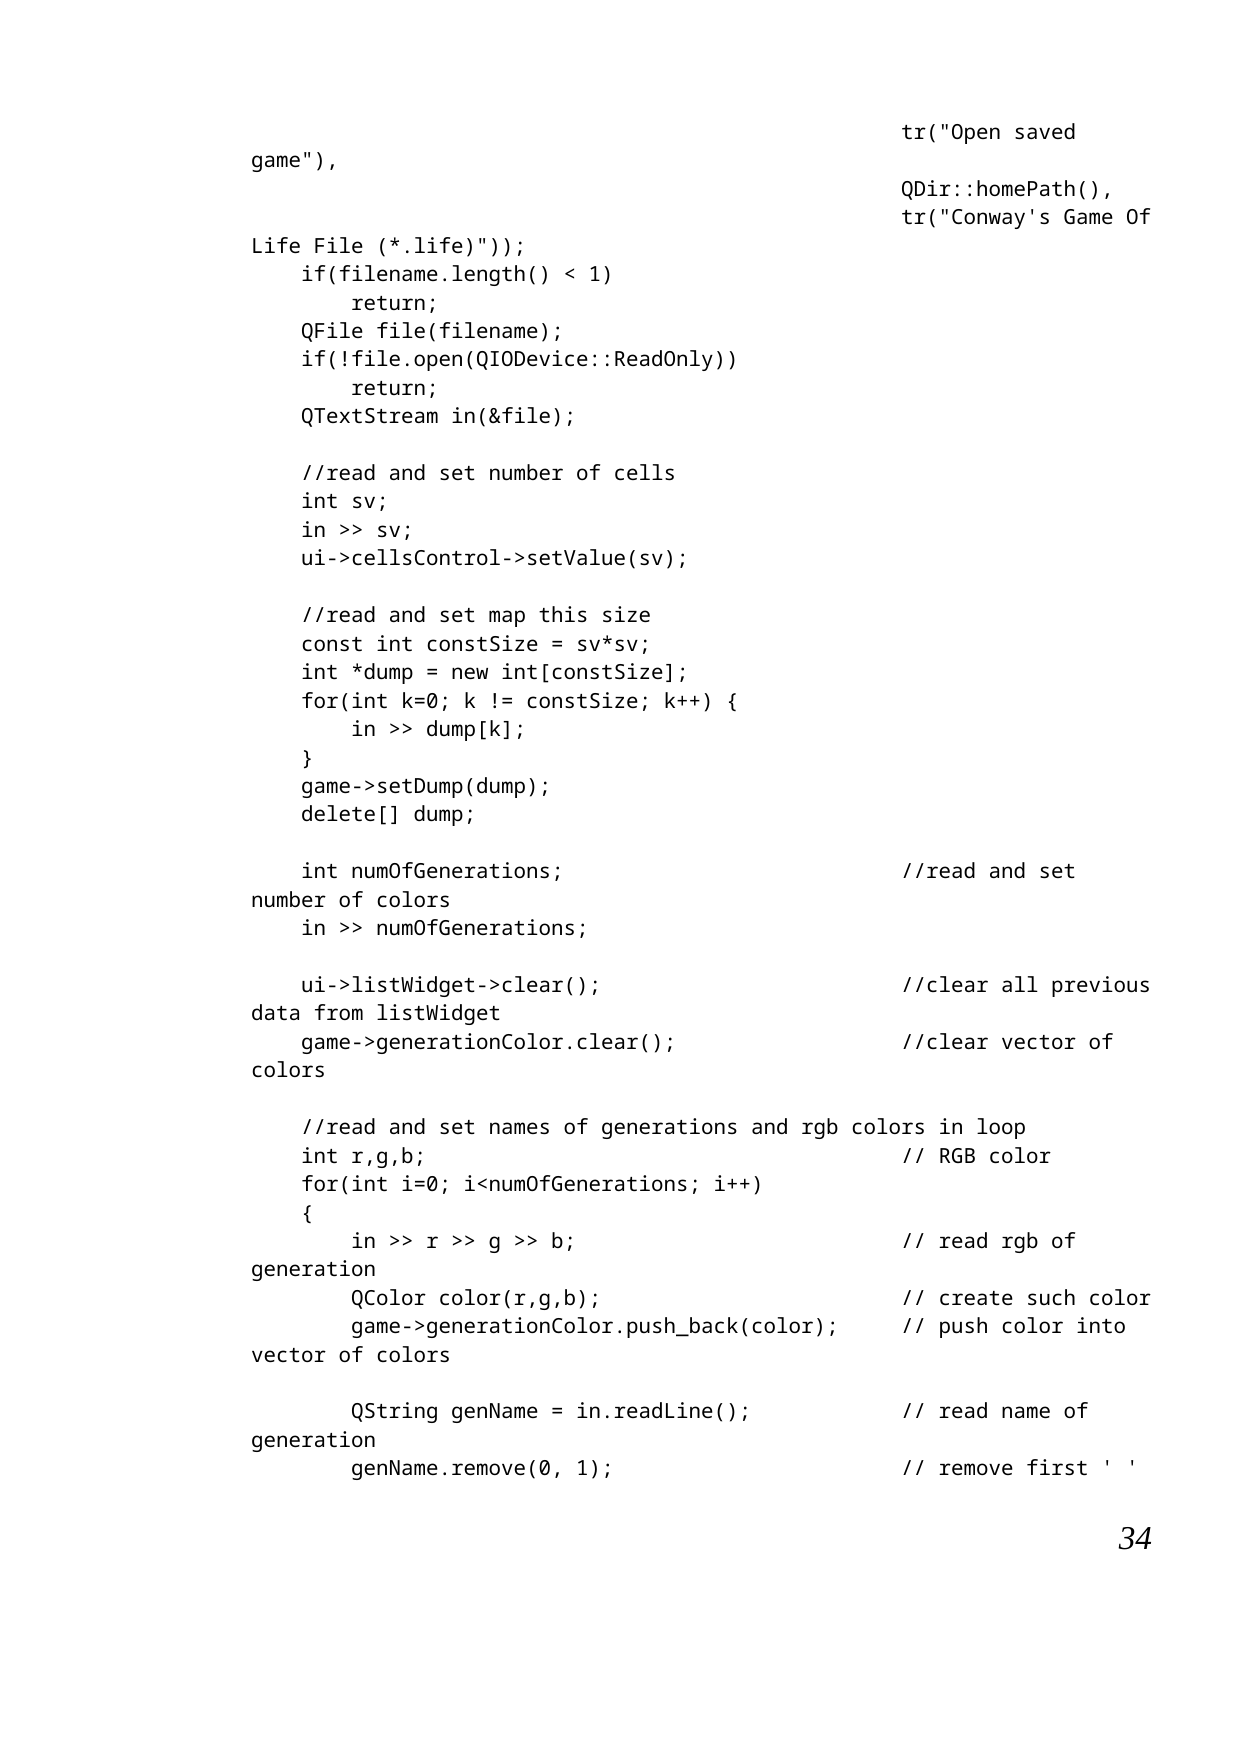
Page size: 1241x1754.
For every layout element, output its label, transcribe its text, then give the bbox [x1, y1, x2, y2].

text return; [251, 373, 1152, 401]
text if(filename.length() < 1) [251, 259, 1152, 288]
text game->generationColor.clear(); //clear vector of colors [251, 1027, 1152, 1084]
text ui->listWidget->clear(); //clear all previous data from listWidget [251, 970, 1152, 1027]
text QColor color(r,g,b); // create such color [251, 1283, 1152, 1311]
text for(int i=0; i<numOfGenerations; i++) [251, 1169, 1152, 1198]
text in >> sv; [251, 515, 1152, 543]
text ui->cellsControl->setValue(sv); [251, 543, 1152, 572]
text int r,g,b; // RGB color [251, 1141, 1152, 1169]
text //read and set number of cells [251, 458, 1152, 487]
text in >> numOfGenerations; [251, 913, 1152, 942]
text QString genName = in.readLine(); // read name of generation [251, 1397, 1152, 1453]
text if(!file.open(QIODevice::ReadOnly)) [251, 344, 1152, 373]
text QTextStream in(&file); [251, 401, 1152, 430]
text //read and set names of generations and rgb colors in loop [251, 1112, 1152, 1141]
text int sv; [251, 487, 1152, 515]
text QDir::homePath(), [251, 174, 1152, 202]
text int *dump = new int[constSize]; [251, 657, 1152, 686]
text game->setDump(dump); [251, 771, 1152, 799]
text tr("Open saved game"), [251, 117, 1152, 174]
text { [251, 1198, 1152, 1226]
text //read and set map this size [251, 600, 1152, 629]
text } [251, 743, 1152, 771]
text QFile file(filename); [251, 316, 1152, 344]
text delete[] dump; [251, 799, 1152, 828]
text const int constSize = sv*sv; [251, 629, 1152, 657]
text in >> r >> g >> b; // read rgb of generation [251, 1226, 1152, 1283]
text tr("Conway's Game Of Life File (*.life)")); [251, 202, 1152, 259]
text in >> dump[k]; [251, 714, 1152, 743]
text return; [251, 288, 1152, 316]
text for(int k=0; k != constSize; k++) { [251, 686, 1152, 714]
text game->generationColor.push_back(color); // push color into vector of colors [251, 1311, 1152, 1368]
text int numOfGenerations; //read and set number of colors [251, 856, 1152, 913]
text genName.remove(0, 1); // remove first ' ' [251, 1453, 1152, 1482]
